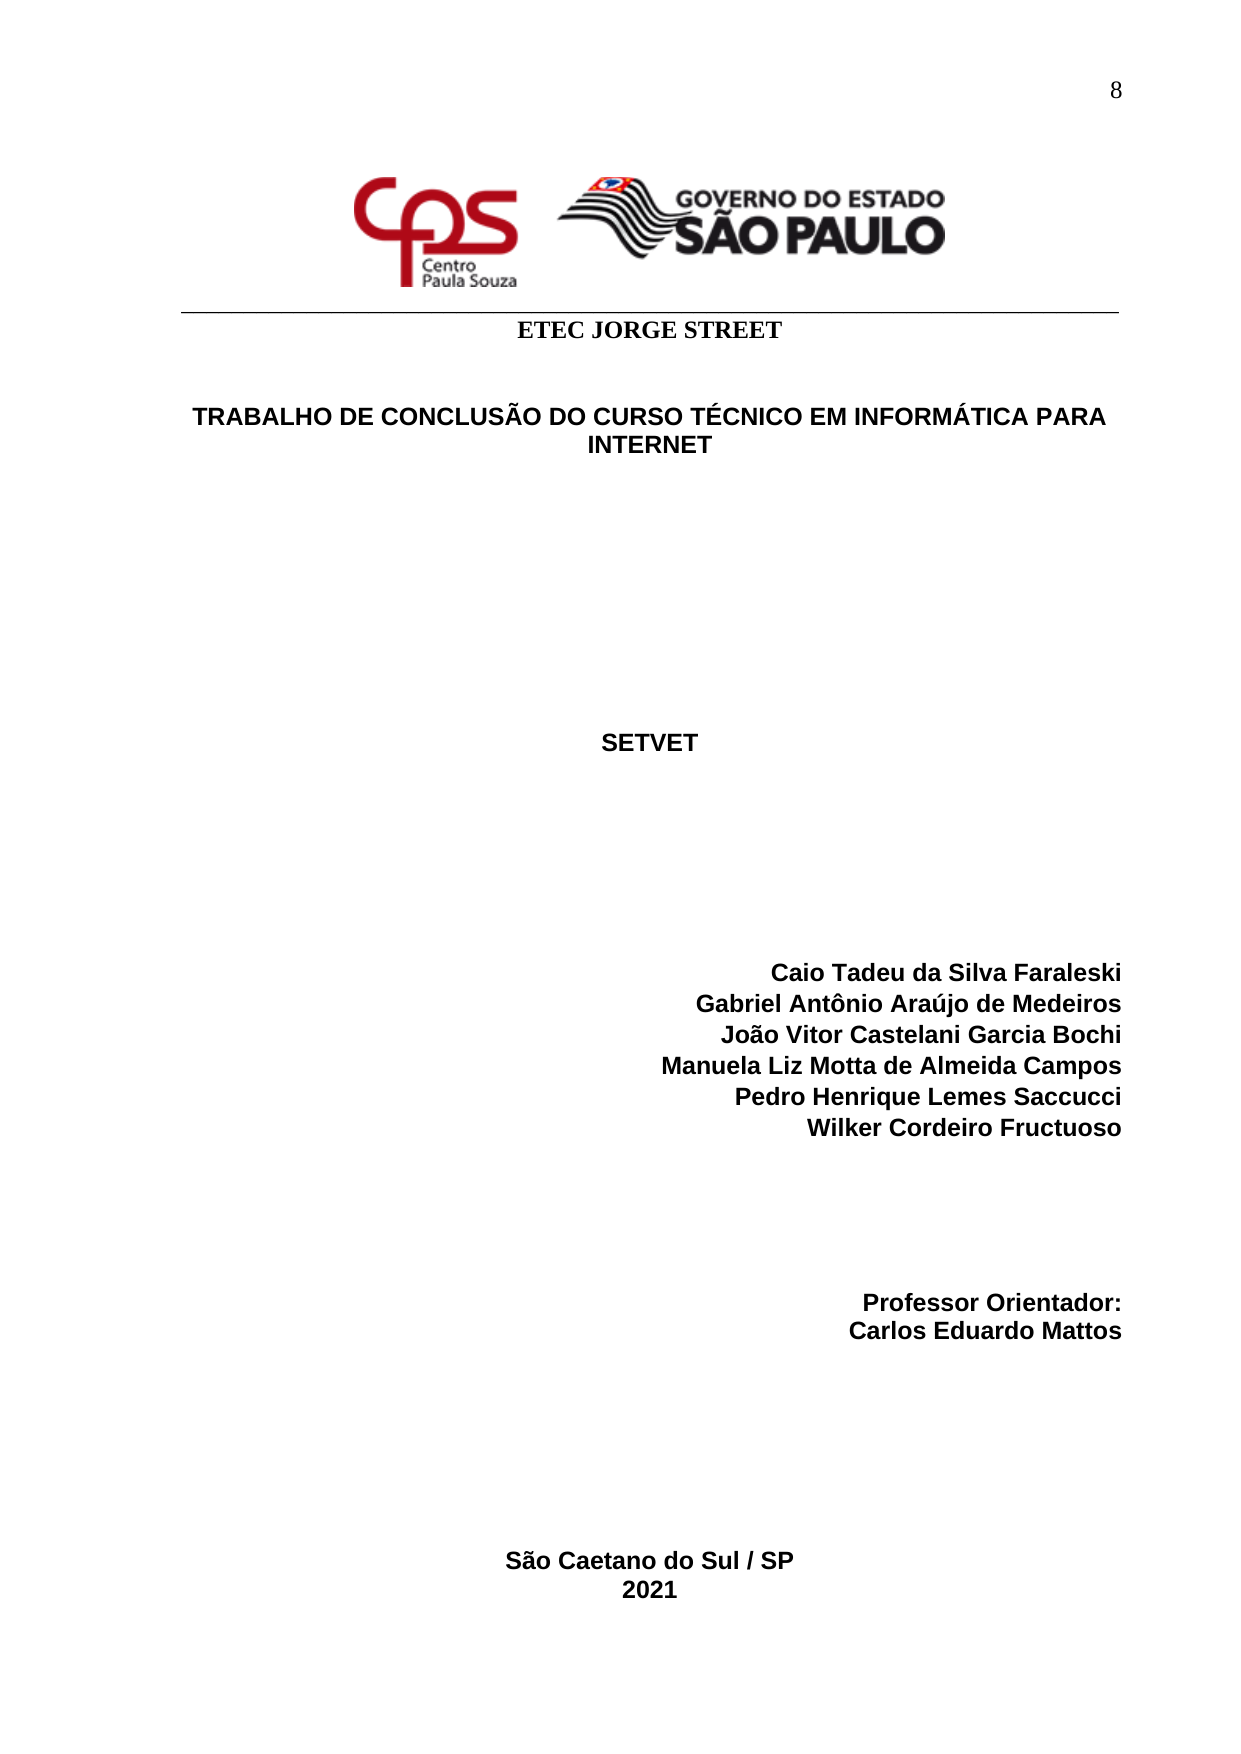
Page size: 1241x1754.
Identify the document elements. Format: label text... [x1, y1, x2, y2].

text Carlos Eduardo Mattos [177, 1316, 1122, 1345]
text João Vitor Castelani Garcia Bochi [664, 1019, 1122, 1048]
text Professor Orientador: [177, 1287, 1122, 1316]
text Manuela Liz Motta de Almeida Campos [177, 1051, 1122, 1079]
text SETVET [177, 727, 1122, 756]
text TRABALHO DE CONCLUSÃO DO CURSO TÉCNICO EM INFORMÁTICA PARA INTERNET [177, 402, 1122, 459]
text Caio Tadeu da Silva Faraleski [664, 957, 1122, 986]
text Wilker Cordeiro Fructuoso [177, 1113, 1122, 1141]
text Gabriel Antônio Araújo de Medeiros [664, 988, 1122, 1017]
text 2021 [177, 1575, 1122, 1604]
text ETEC JORGE STREET [177, 315, 1122, 344]
text Pedro Henrique Lemes Saccucci [177, 1082, 1122, 1110]
text São Caetano do Sul / SP [177, 1546, 1122, 1575]
picture [354, 177, 945, 287]
